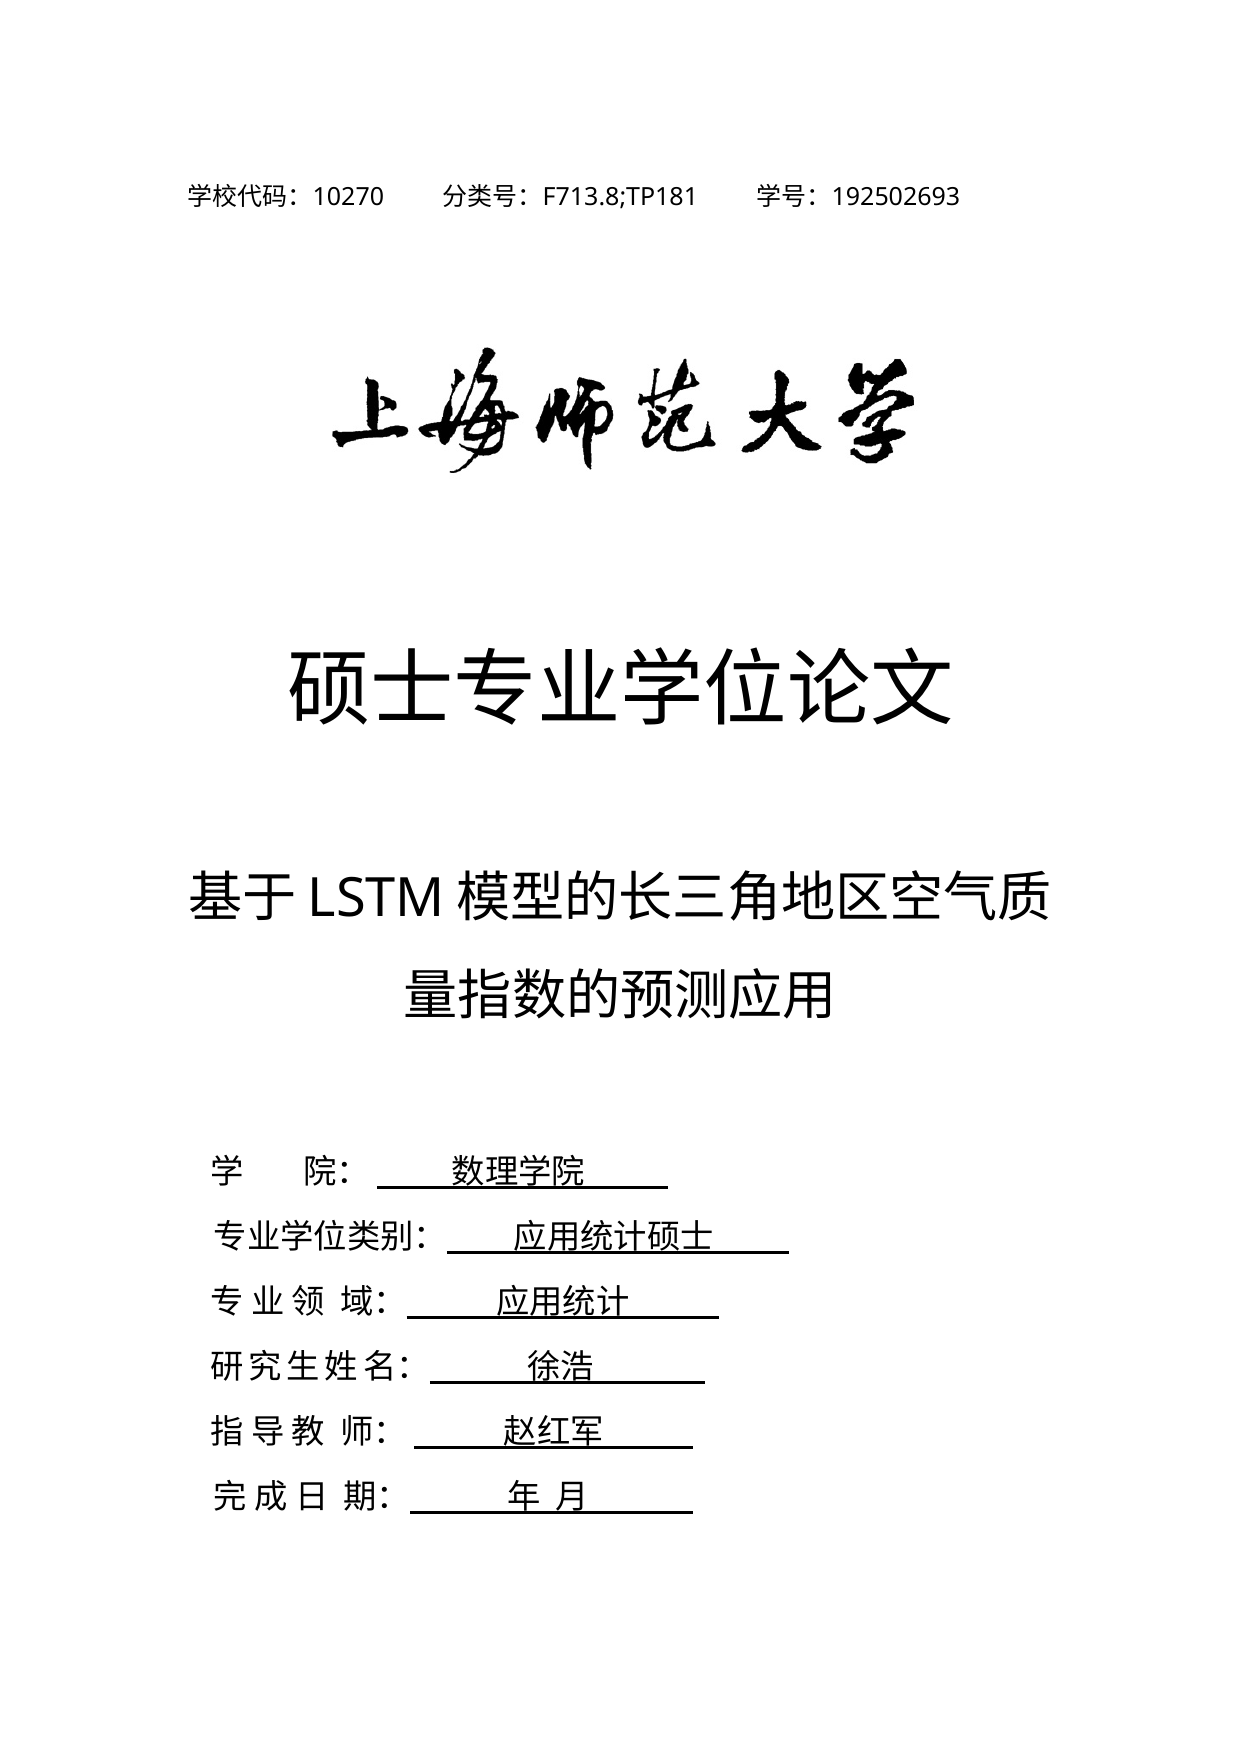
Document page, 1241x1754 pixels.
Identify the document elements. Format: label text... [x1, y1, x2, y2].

text 硕士专业学位论文 [187, 617, 1053, 747]
text 完 成 日 期： 年 月 [187, 1462, 1053, 1527]
picture [332, 337, 930, 490]
text 学 院： 数理学院 [187, 1137, 1053, 1202]
text 基于LSTM模型的长三角地区空气质量指数的预测应用 [187, 844, 1053, 1039]
text 专 业 领 域： 应用统计 [187, 1267, 1053, 1332]
text 学校代码：10270 分类号：F713.8;TP181 学号：192502693 [187, 162, 1053, 227]
text 指 导 教 师： 赵红军 [187, 1397, 1053, 1462]
text 专业学位类别： 应用统计硕士 [187, 1202, 1053, 1267]
text 研究生姓名： 徐浩 [187, 1332, 1053, 1397]
